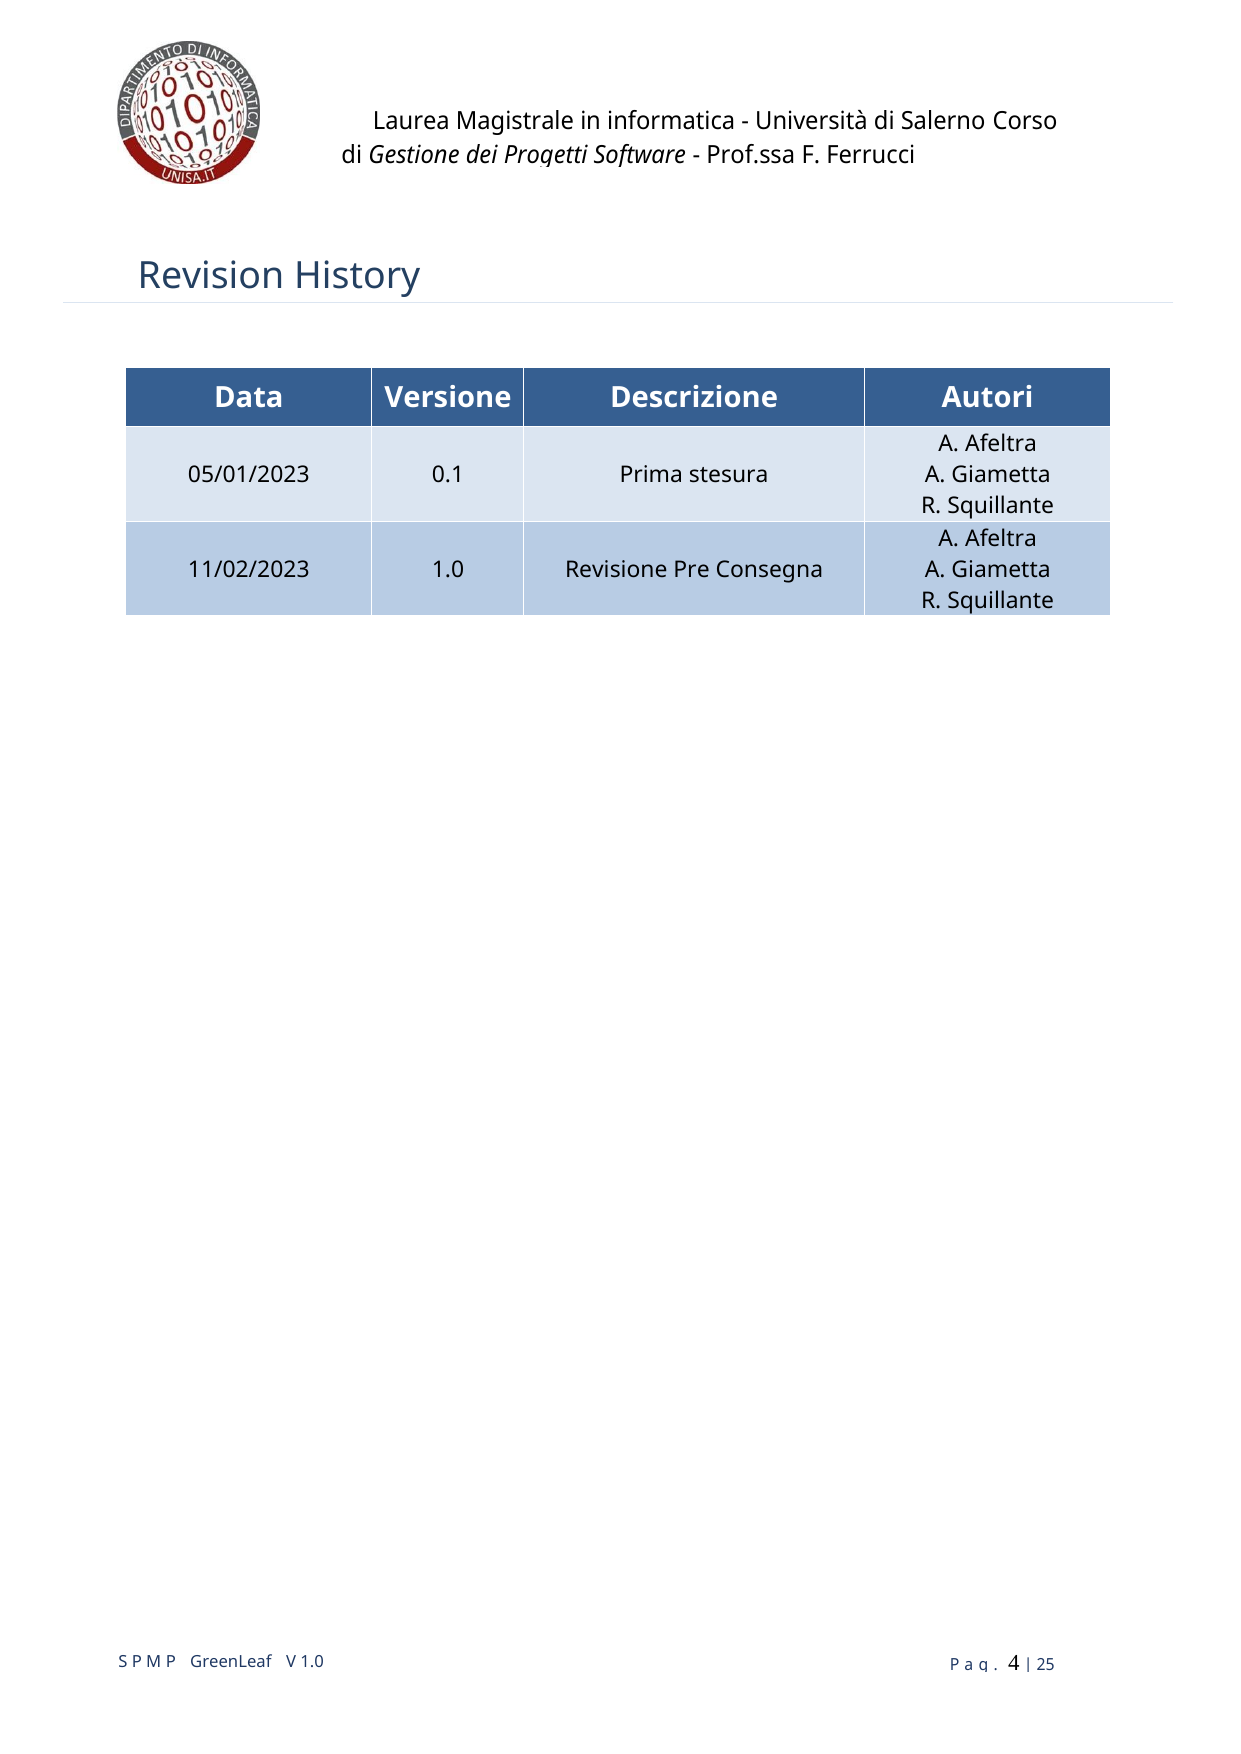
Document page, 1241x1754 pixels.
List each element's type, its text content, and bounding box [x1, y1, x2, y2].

table_cell Prima stesura [524, 427, 864, 521]
table_cell A. Afeltra A. Giametta R. Squillante [865, 427, 1110, 521]
table_header Versione [372, 368, 523, 426]
table_cell 11/02/2023 [126, 522, 371, 615]
table_cell A. Afeltra A. Giametta R. Squillante [865, 522, 1110, 615]
table_cell 0.1 [372, 427, 523, 521]
text Revision History [62, 248, 1173, 302]
table_header Descrizione [524, 368, 864, 426]
table_header Autori [865, 368, 1110, 426]
table_cell 1.0 [372, 522, 523, 615]
table_cell Revisione Pre Consegna [524, 522, 864, 615]
table_header Data [126, 368, 371, 426]
picture [117, 41, 260, 184]
table_cell 05/01/2023 [126, 427, 371, 521]
